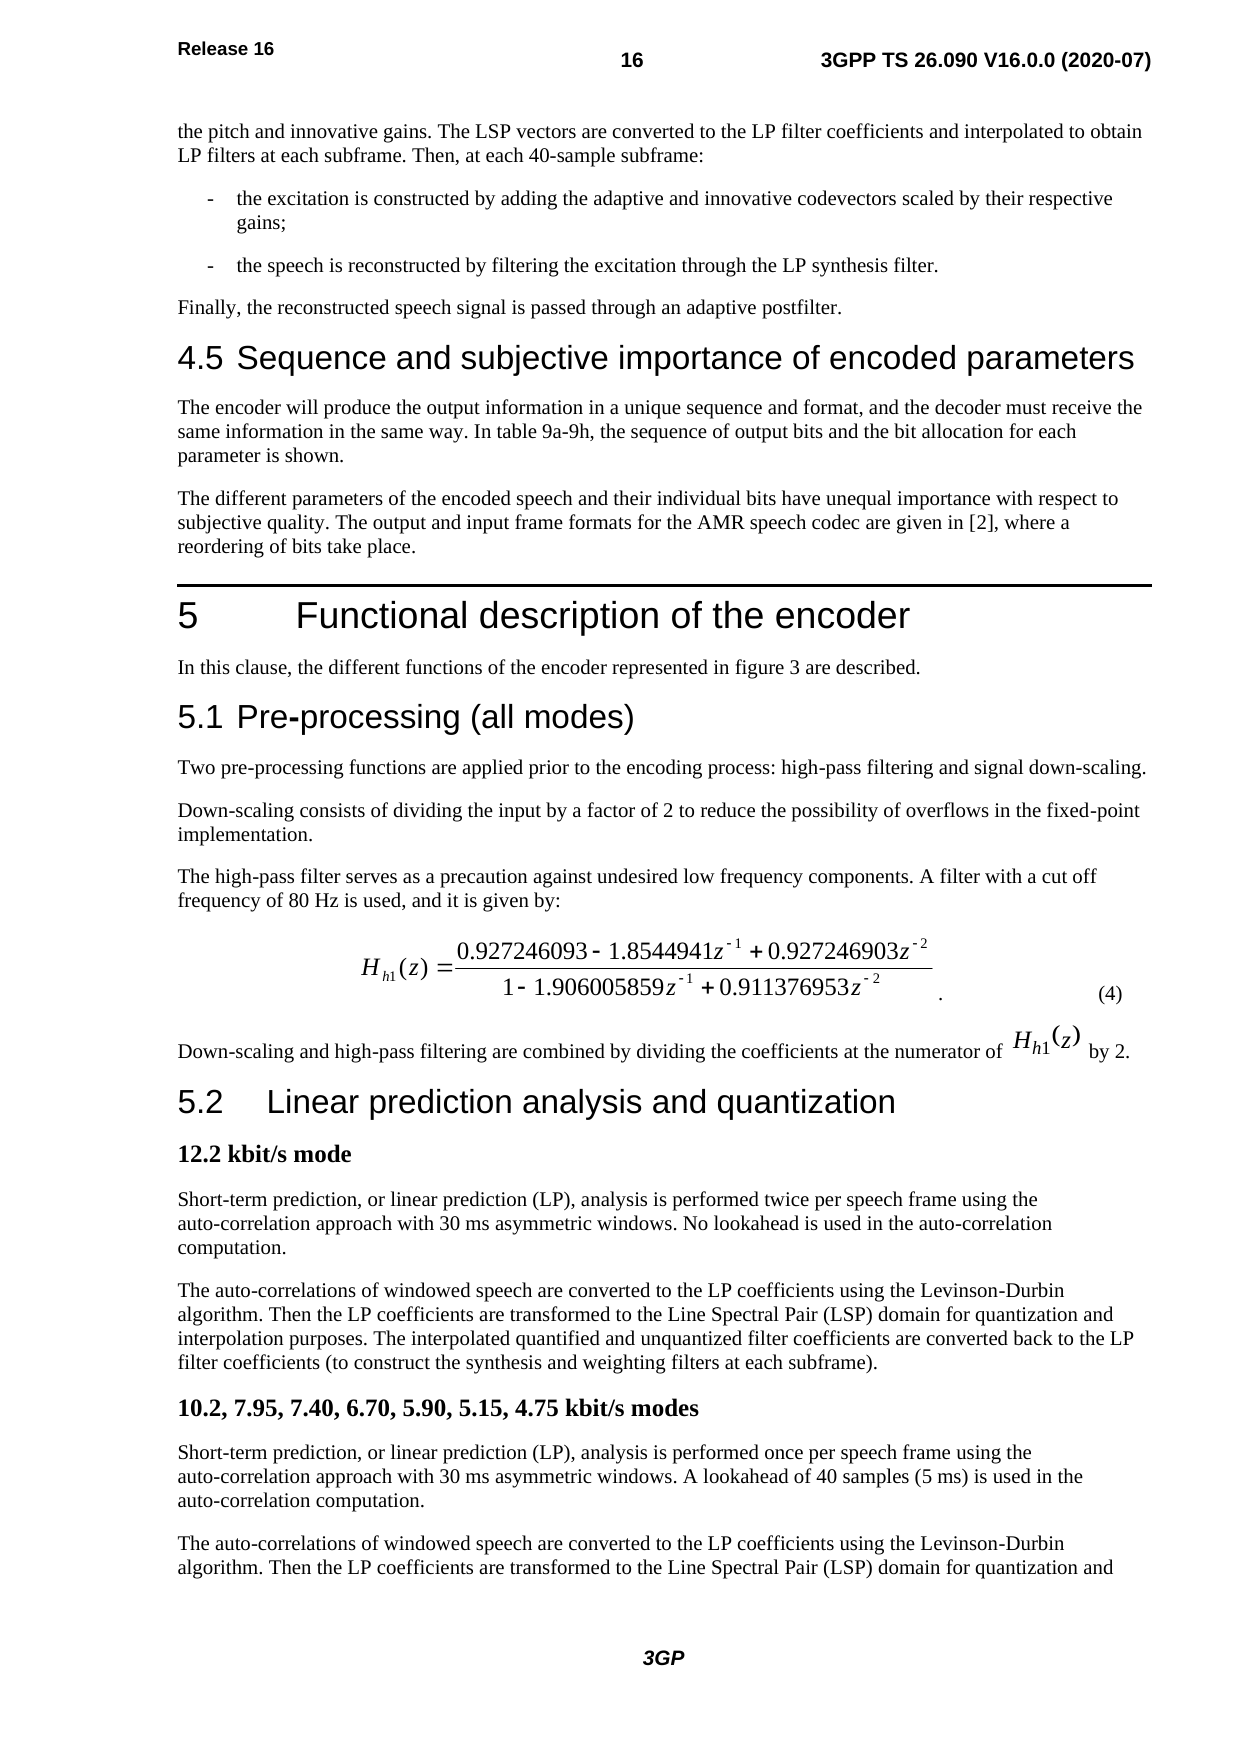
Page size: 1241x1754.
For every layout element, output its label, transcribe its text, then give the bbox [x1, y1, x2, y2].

text - the excitation is constructed by adding the adaptive and innovative codevectors scaled by their respective gains; [207, 186, 1152, 234]
text Finally, the reconstructed speech signal is passed through an adaptive postfilter. [177, 295, 1152, 319]
text 10.2, 7.95, 7.40, 6.70, 5.90, 5.15, 4.75 kbit/s modes [177, 1393, 1152, 1421]
text Short-term prediction, or linear prediction (LP), analysis is performed twice per speech frame using the auto-correlation approach with 30 ms asymmetric windows. No lookahead is used in the auto-correlation computation. [177, 1187, 1152, 1259]
subtitle 5 Functional description of the encoder [177, 587, 1152, 636]
text The encoder will produce the output information in a unique sequence and format, and the decoder must receive the same information in the same way. In table 9a-9h, the sequence of output bits and the bit allocation for each parameter is shown. [177, 395, 1152, 467]
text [177, 1531, 1152, 1579]
text 12.2 kbit/s mode [177, 1139, 1152, 1168]
text Down-scaling and high-pass filtering are combined by dividing the coefficients at the numerator of by 2. [177, 1023, 1152, 1063]
subtitle 5.1 Pre-processing (all modes) [177, 697, 1152, 736]
text The different parameters of the encoded speech and their individual bits have unequal importance with respect to subjective quality. The output and input frame formats for the AMR speech codec are given in [2], where a reordering of bits take place. [177, 486, 1152, 558]
text Short-term prediction, or linear prediction (LP), analysis is performed once per speech frame using the auto-correlation approach with 30 ms asymmetric windows. A lookahead of 40 samples (5 ms) is used in the auto-correlation computation. [177, 1440, 1152, 1512]
subtitle 5.2 Linear prediction analysis and quantization [177, 1082, 1152, 1121]
text Two pre-processing functions are applied prior to the encoding process: high-pass filtering and signal down-scaling. [177, 755, 1152, 779]
text Down-scaling consists of dividing the input by a factor of 2 to reduce the possibility of overflows in the fixed-point implementation. [177, 797, 1152, 846]
text - the speech is reconstructed by filtering the excitation through the LP synthesis filter. [207, 252, 1152, 277]
subtitle 4.5 Sequence and subjective importance of encoded parameters [177, 338, 1152, 377]
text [177, 119, 1152, 167]
text In this clause, the different functions of the encoder represented in figure 3 are described. [177, 655, 1152, 679]
text The high-pass filter serves as a precaution against undesired low frequency components. A filter with a cut off frequency of 80 Hz is used, and it is given by: [177, 864, 1152, 912]
text . (4) [177, 931, 1152, 1004]
